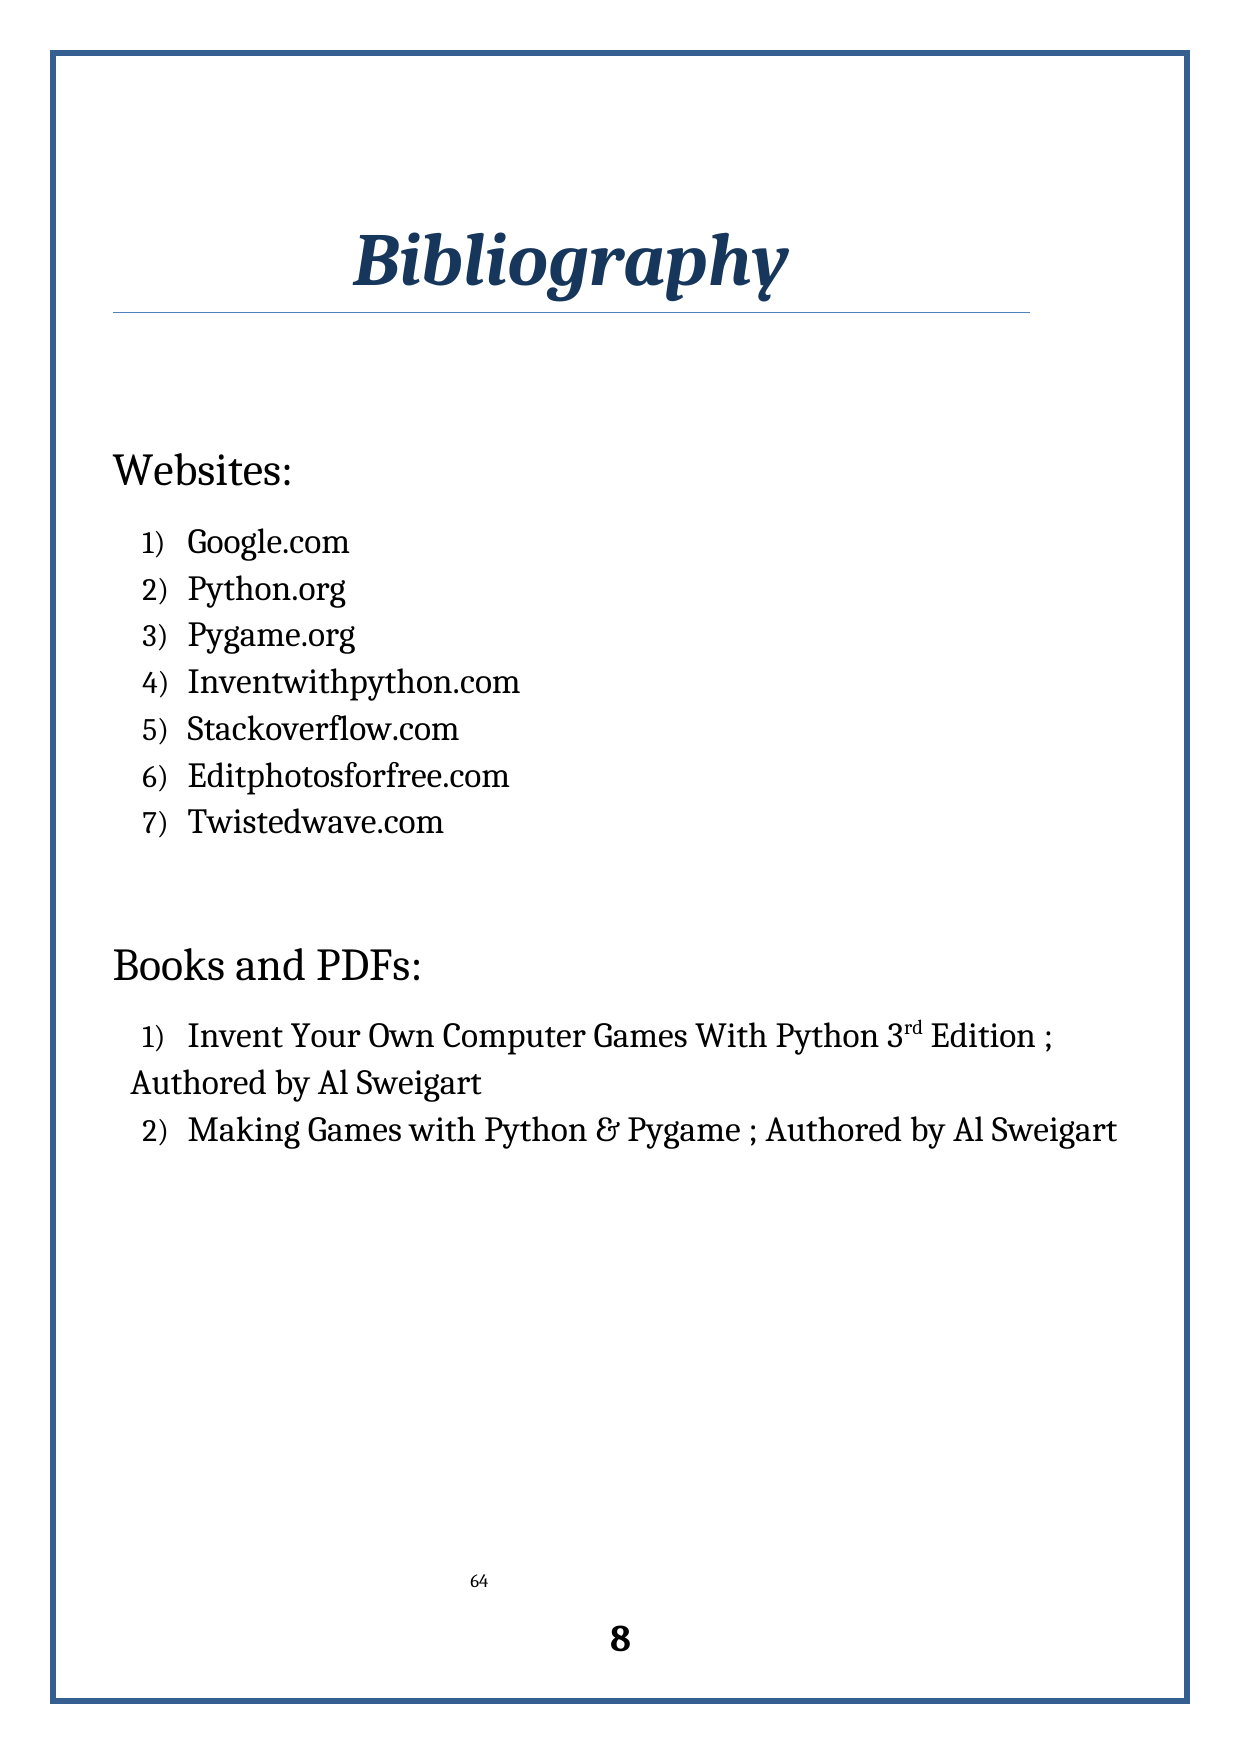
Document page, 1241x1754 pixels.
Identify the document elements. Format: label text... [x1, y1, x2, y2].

list Python.org [130, 568, 1128, 609]
list Twistedwave.com [130, 802, 1128, 843]
list Pygame.org [130, 615, 1128, 656]
list Inventwithpython.com [130, 662, 1128, 702]
text Websites: [112, 444, 1128, 497]
list Invent Your Own Computer Games With Python 3rd Edition ; Authored by Al Sweigart [130, 1016, 1128, 1103]
list Editphotosforfree.com [130, 755, 1128, 796]
list Google.com [130, 521, 1128, 562]
list Making Games with Python & Pygame ; Authored by Al Sweigart [130, 1109, 1128, 1150]
list Stackoverflow.com [130, 708, 1128, 749]
text Books and PDFs: [112, 939, 1128, 992]
text Bibliography [112, 217, 1030, 313]
